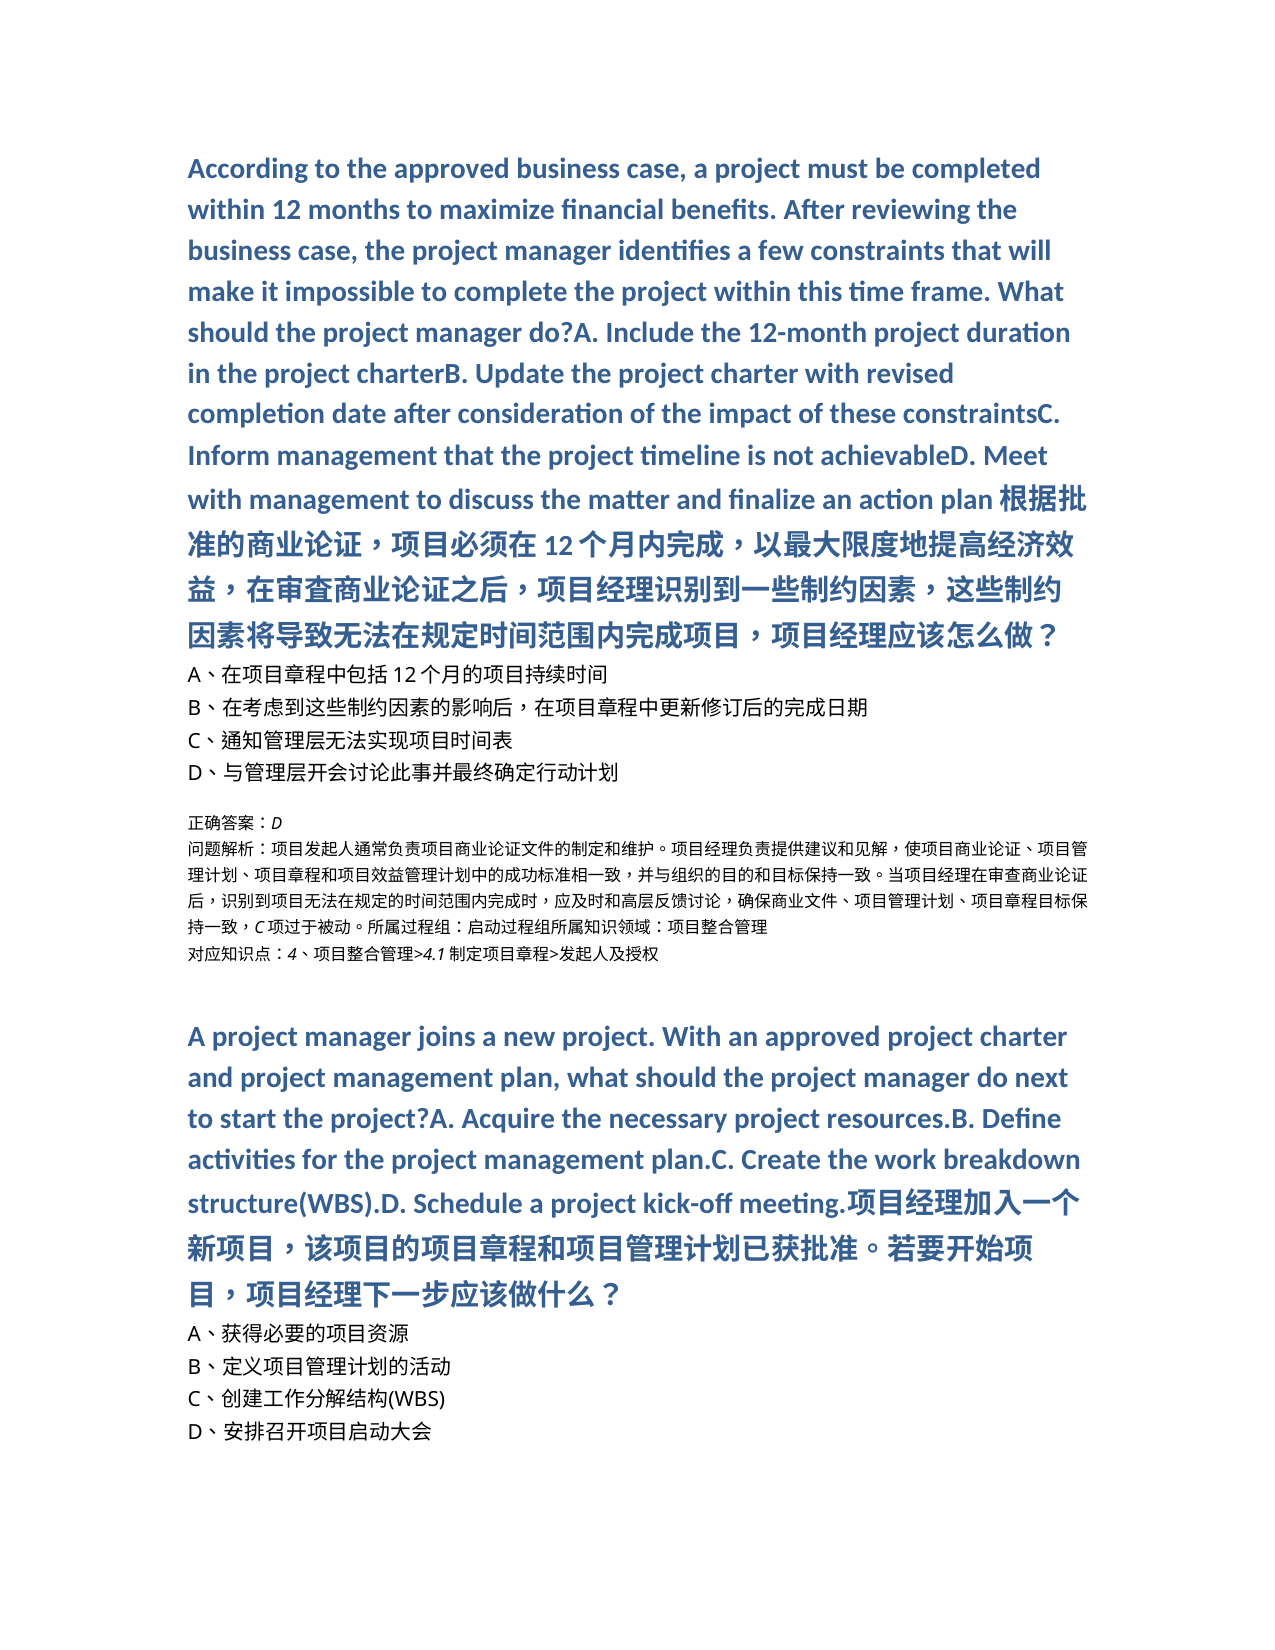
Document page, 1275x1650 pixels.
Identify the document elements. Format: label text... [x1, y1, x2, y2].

text A、在项目章程中包括12个月的项目持续时间 B、在考虑到这些制约因素的影响后，在项目章程中更新修订后的完成日期 C、通知管理层无法实现项目时间表 D、与管理层开会讨论此事并最终确定行动计划 [187, 661, 1087, 787]
text 正确答案：D 问题解析：项目发起人通常负责项目商业论证文件的制定和维护。项目经理负责提供建议和见解，使项目商业论证、项目管理计划、项目章程和项目效益管理计划中的成功标准相一致，并与组织的目的和目标保持一致。当项目经理在审查商业论证后，识别到项目无法在规定的时间范围内完成时，应及时和高层反馈讨论，确保商业文件、项目管理计划、项目章程目标保持一致，C项过于被动。所属过程组：启动过程组所属知识领域：项目整合管理 对应知识点：4、项目整合管理>4.1制定项目章程>发起人及授权 [187, 812, 1087, 965]
subtitle A project manager joins a new project. With an approved project charter and project management plan, what should the project manager do next to start the project?A. Acquire the necessary project resources.B. Define activities for the project management plan.C. Create the work breakdown structure(WBS).D. Schedule a project kick-off meeting.项目经理加入一个新项目，该项目的项目章程和项目管理计划已获批准。若要开始项目，项目经理下一步应该做什么？ [187, 1018, 1087, 1313]
subtitle According to the approved business case, a project must be completed within 12 months to maximize financial benefits. After reviewing the business case, the project manager identifies a few constraints that will make it impossible to complete the project within this time frame. What should the project manager do?A. Include the 12-month project duration in the project charterB. Update the project charter with revised completion date after consideration of the impact of these constraintsC. Inform management that the project timeline is not achievableD. Meet with management to discuss the matter and finalize an action plan根据批准的商业论证，项目必须在12个月内完成，以最大限度地提高经济效益，在审査商业论证之后，项目经理识别到一些制约因素，这些制约因素将导致无法在规定时间范围内完成项目，项目经理应该怎么做？ [187, 150, 1087, 655]
text A、获得必要的项目资源 B、定义项目管理计划的活动 C、创建工作分解结构(WBS) D、安排召开项目启动大会 [187, 1319, 1087, 1446]
